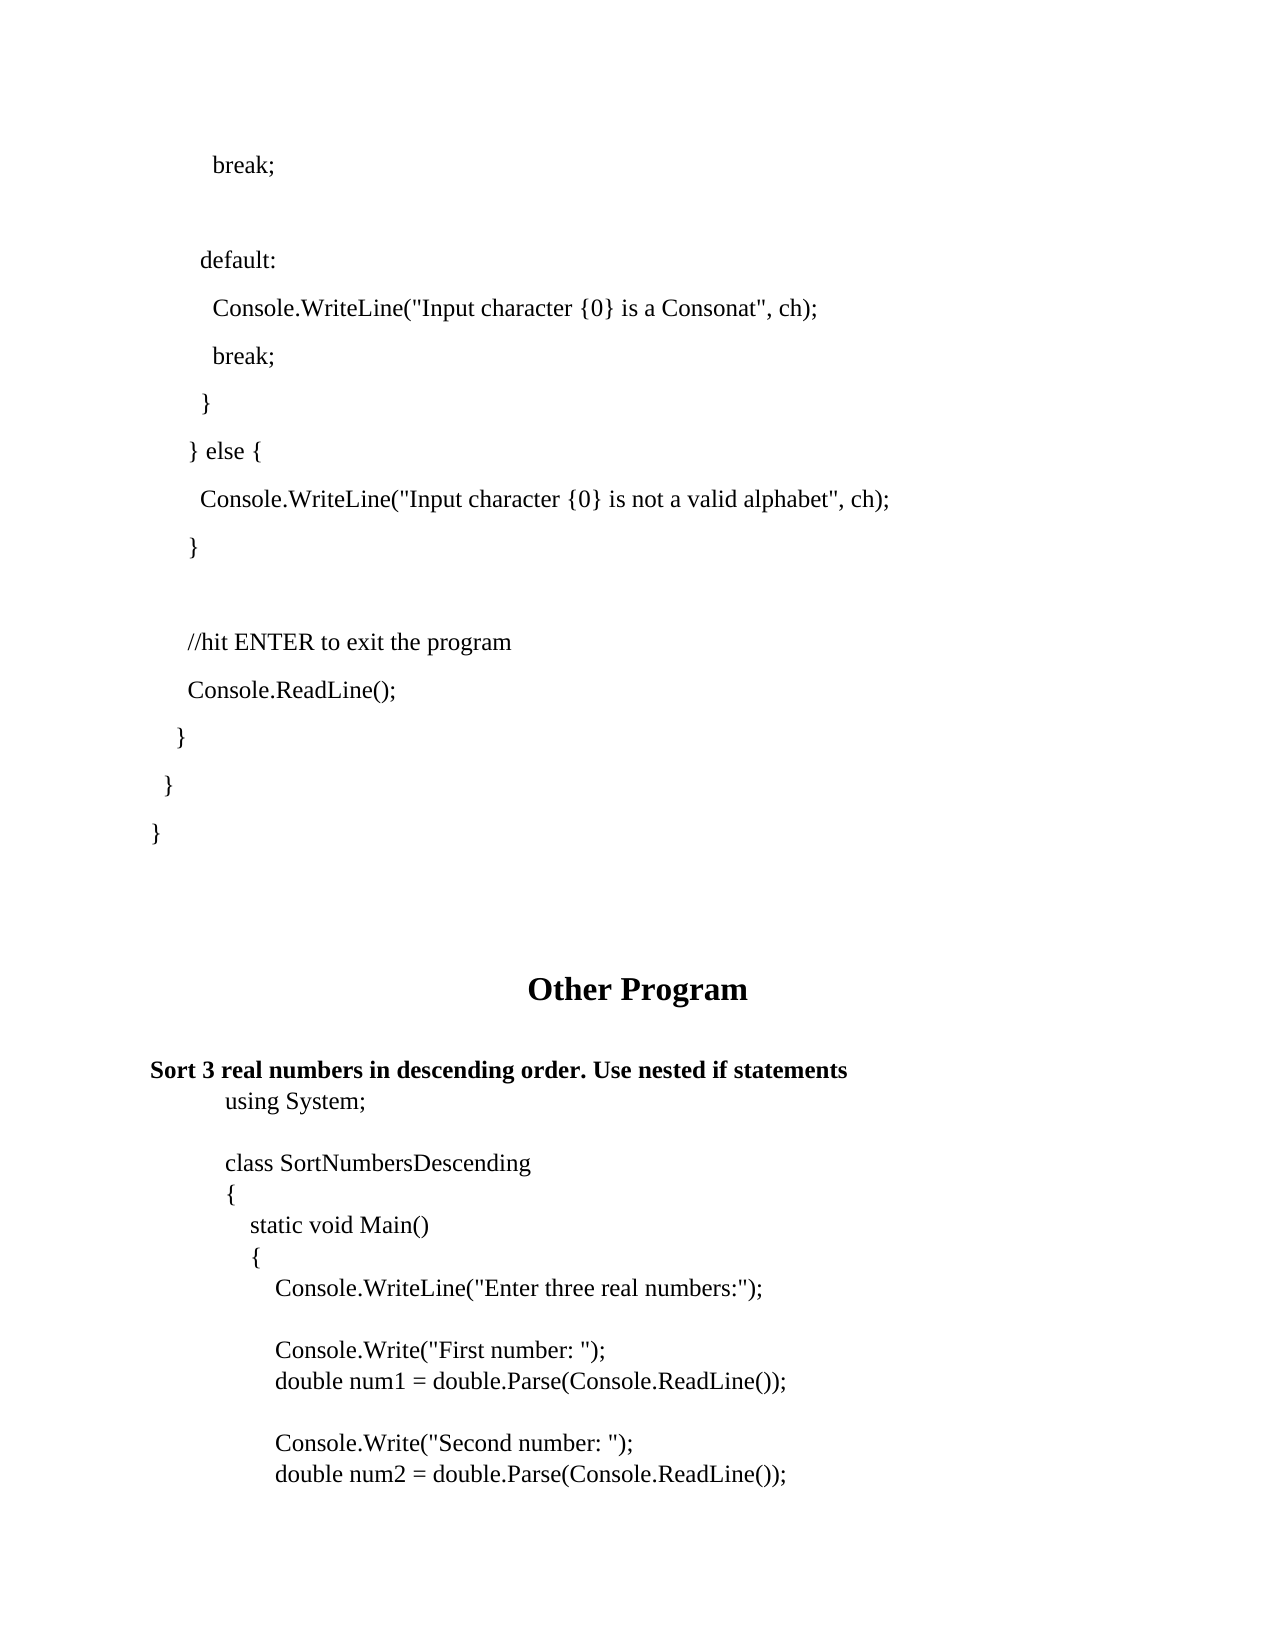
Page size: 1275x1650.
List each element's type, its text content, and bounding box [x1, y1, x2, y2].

text } else { [150, 436, 1125, 465]
list { [225, 1242, 1125, 1270]
list { [225, 1179, 1125, 1208]
subtitle Sort 3 real numbers in descending order. Use nested if statements [150, 1055, 1125, 1084]
list using System; [225, 1086, 1125, 1115]
text break; [150, 341, 1125, 369]
list Console.Write("First number: "); [225, 1335, 1125, 1363]
list class SortNumbersDescending [225, 1148, 1125, 1177]
text } [150, 722, 1125, 751]
text Console.ReadLine(); [150, 675, 1125, 703]
text } [150, 770, 1125, 799]
list static void Main() [225, 1211, 1125, 1239]
text } [150, 388, 1125, 417]
list Console.WriteLine("Enter three real numbers:"); [225, 1273, 1125, 1301]
text //hit ENTER to exit the program [150, 627, 1125, 656]
text Console.WriteLine("Input character {0} is not a valid alphabet", ch); [150, 484, 1125, 513]
list Console.Write("Second number: "); [225, 1428, 1125, 1457]
text } [150, 818, 1125, 847]
text break; [150, 150, 1125, 179]
list double num2 = double.Parse(Console.ReadLine()); [225, 1459, 1125, 1488]
list double num1 = double.Parse(Console.ReadLine()); [225, 1366, 1125, 1394]
text Console.WriteLine("Input character {0} is a Consonat", ch); [150, 293, 1125, 322]
text } [150, 532, 1125, 560]
text default: [150, 245, 1125, 274]
subtitle Other Program [150, 969, 1125, 1008]
